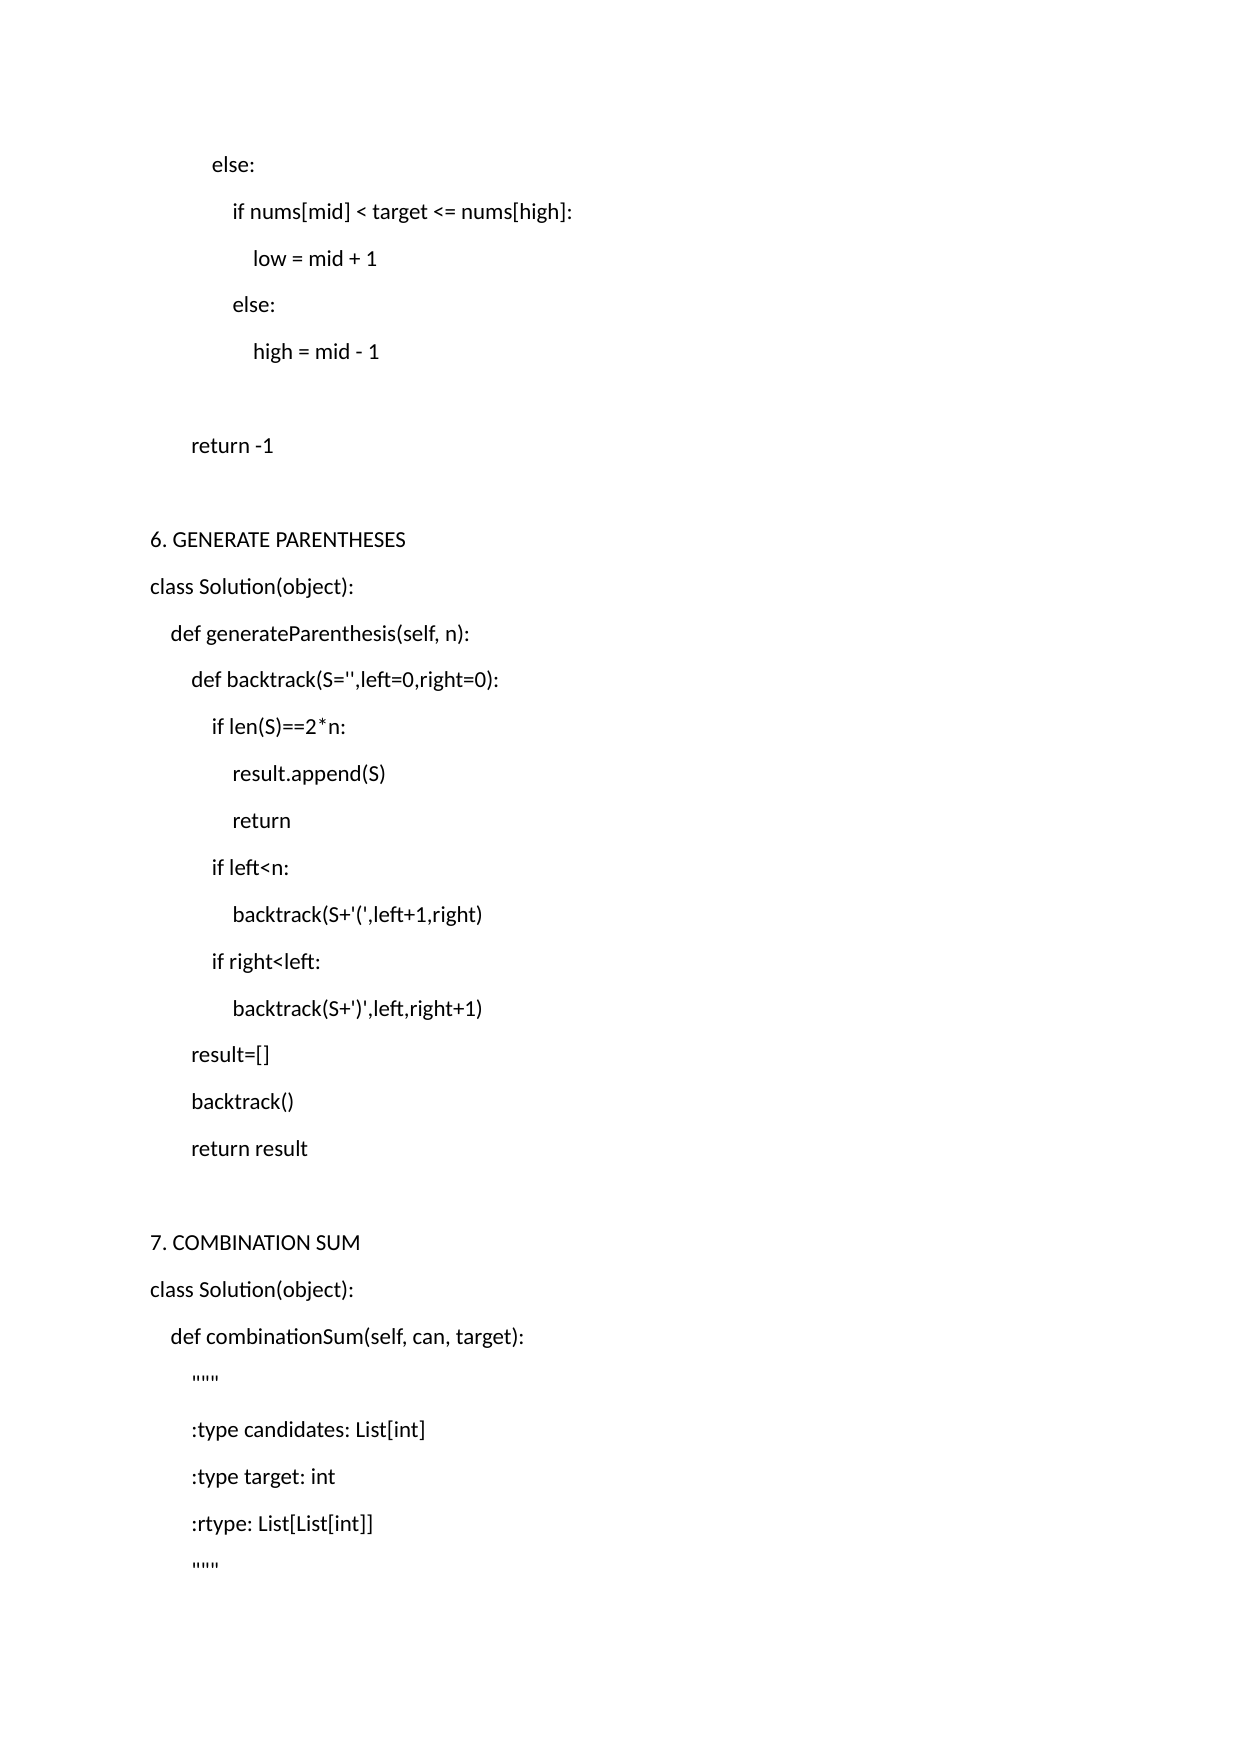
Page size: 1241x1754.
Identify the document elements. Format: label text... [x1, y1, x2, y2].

text if len(S)==2*n: [150, 712, 1090, 741]
text low = mid + 1 [150, 244, 1090, 272]
text high = mid - 1 [150, 337, 1090, 366]
text 6. GENERATE PARENTHESES [150, 525, 1090, 553]
text result.append(S) [150, 759, 1090, 787]
text if left<n: [150, 853, 1090, 881]
text else: [150, 150, 1090, 178]
text backtrack(S+'(',left+1,right) [150, 900, 1090, 928]
text """ [150, 1369, 1090, 1397]
text else: [150, 291, 1090, 319]
text :rtype: List[List[int]] [150, 1509, 1090, 1537]
text if nums[mid] < target <= nums[high]: [150, 197, 1090, 225]
text return [150, 806, 1090, 834]
text :type target: int [150, 1462, 1090, 1491]
text """ [150, 1556, 1090, 1584]
text :type candidates: List[int] [150, 1416, 1090, 1444]
text return -1 [150, 431, 1090, 459]
text if right<left: [150, 947, 1090, 975]
text class Solution(object): [150, 572, 1090, 600]
text backtrack() [150, 1087, 1090, 1116]
text def generateParenthesis(self, n): [150, 619, 1090, 647]
text def combinationSum(self, can, target): [150, 1322, 1090, 1350]
text return result [150, 1134, 1090, 1162]
text backtrack(S+')',left,right+1) [150, 994, 1090, 1022]
text result=[] [150, 1041, 1090, 1069]
text class Solution(object): [150, 1275, 1090, 1303]
text def backtrack(S='',left=0,right=0): [150, 666, 1090, 694]
text 7. COMBINATION SUM [150, 1228, 1090, 1256]
